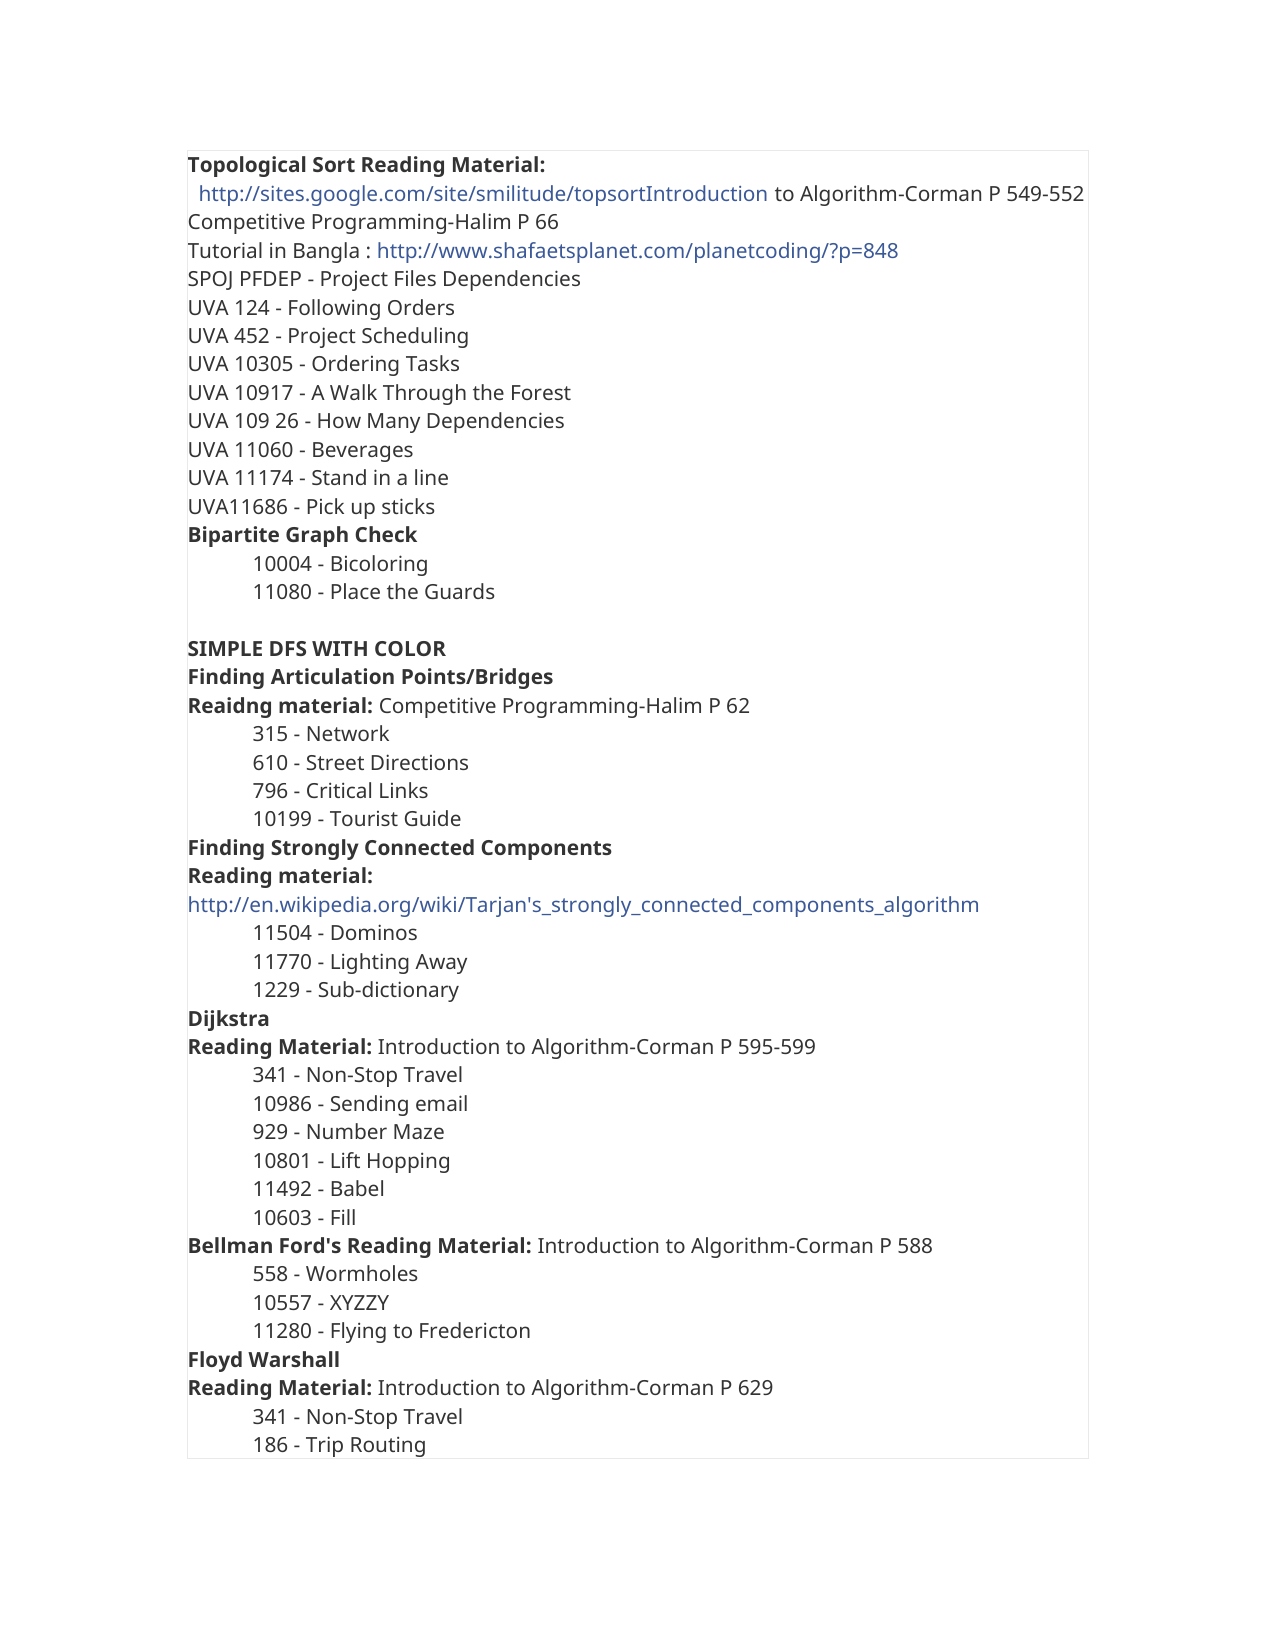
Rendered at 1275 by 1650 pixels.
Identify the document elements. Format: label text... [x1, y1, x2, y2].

text UVA 11174 - Stand in a line [188, 463, 1087, 492]
text 10986 - Sending email [188, 1089, 1087, 1117]
text 186 - Trip Routing [188, 1430, 1087, 1458]
text UVA 11060 - Beverages [188, 435, 1087, 463]
text UVA11686 - Pick up sticks [188, 492, 1087, 520]
text Dijkstra [188, 1004, 1087, 1032]
text Tutorial in Bangla : http://www.shafaetsplanet.com/planetcoding/?p=848 [188, 236, 1087, 264]
text 341 - Non-Stop Travel [188, 1402, 1087, 1430]
text 341 - Non-Stop Travel [188, 1061, 1087, 1089]
text Topological Sort Reading Material: [188, 151, 1088, 179]
text 11492 - Babel [188, 1174, 1087, 1203]
text Bellman Ford's Reading Material: Introduction to Algorithm-Corman P 588 [188, 1231, 1087, 1259]
text 10801 - Lift Hopping [188, 1146, 1087, 1174]
text 10557 - XYZZY [188, 1288, 1087, 1316]
text 11280 - Flying to Fredericton [188, 1316, 1087, 1345]
text Reaidng material: Competitive Programming-Halim P 62 [188, 691, 1087, 719]
text SIMPLE DFS WITH COLOR [188, 634, 1087, 662]
text UVA 452 - Project Scheduling [188, 321, 1087, 349]
text 11080 - Place the Guards [188, 577, 1087, 606]
text SPOJ PFDEP - Project Files Dependencies [188, 264, 1087, 293]
text Reading material: http://en.wikipedia.org/wiki/Tarjan's_strongly_connected_components_algorithm [188, 861, 1087, 918]
text 315 - Network [188, 719, 1087, 748]
text UVA 10305 - Ordering Tasks [188, 349, 1087, 378]
text 558 - Wormholes [188, 1259, 1087, 1288]
text Finding Articulation Points/Bridges [188, 662, 1087, 691]
text UVA 124 - Following Orders [188, 293, 1087, 321]
text UVA 109 26 - How Many Dependencies [188, 406, 1087, 435]
text UVA 10917 - A Walk Through the Forest [188, 378, 1087, 406]
text 10199 - Tourist Guide [188, 804, 1087, 833]
text Finding Strongly Connected Components [188, 833, 1087, 861]
text 610 - Street Directions [188, 748, 1087, 776]
text Bipartite Graph Check [188, 520, 1087, 549]
text 11770 - Lighting Away [188, 947, 1087, 975]
text Reading Material: Introduction to Algorithm-Corman P 629 [188, 1373, 1087, 1402]
text http://sites.google.com/site/smilitude/topsortIntroduction to Algorithm-Corman P 549-552 [188, 179, 1087, 207]
text Reading Material: Introduction to Algorithm-Corman P 595-599 [188, 1032, 1087, 1061]
text 1229 - Sub-dictionary [188, 975, 1087, 1004]
text 929 - Number Maze [188, 1117, 1087, 1146]
text Floyd Warshall [188, 1345, 1087, 1373]
text Competitive Programming-Halim P 66 [188, 207, 1087, 236]
text 796 - Critical Links [188, 776, 1087, 804]
text 10603 - Fill [188, 1203, 1087, 1231]
text 10004 - Bicoloring [188, 549, 1087, 577]
text 11504 - Dominos [188, 918, 1087, 947]
